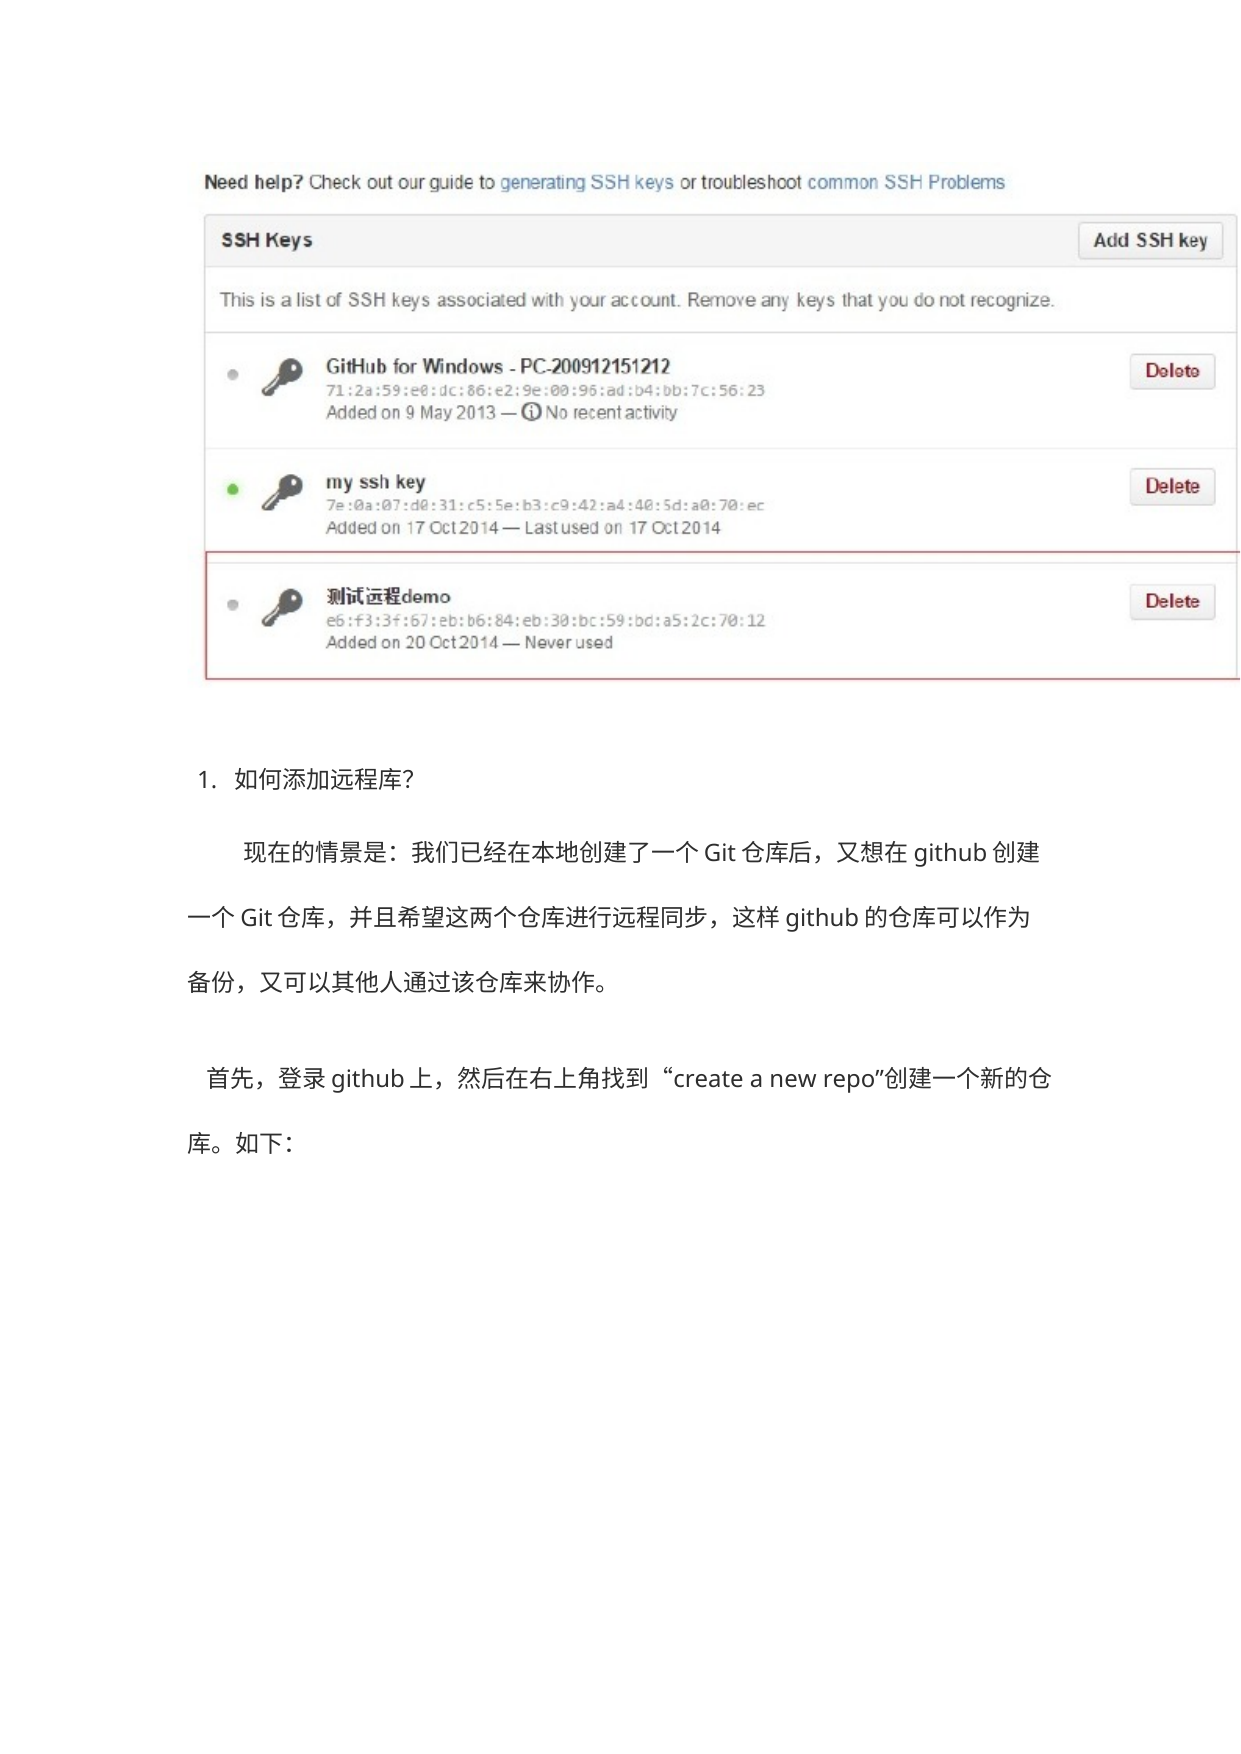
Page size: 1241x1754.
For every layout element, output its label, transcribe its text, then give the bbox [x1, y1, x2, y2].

list 如何添加远程库？ [197, 746, 1053, 811]
picture [187, 162, 1241, 691]
text 首先，登录github上，然后在右上角找到“create a new repo”创建一个新的仓库。如下： [187, 1045, 1053, 1175]
text 现在的情景是：我们已经在本地创建了一个Git仓库后，又想在github创建一个Git仓库，并且希望这两个仓库进行远程同步，这样github的仓库可以作为备份，又可以其他人通过该仓库来协作。 [187, 818, 1053, 1013]
